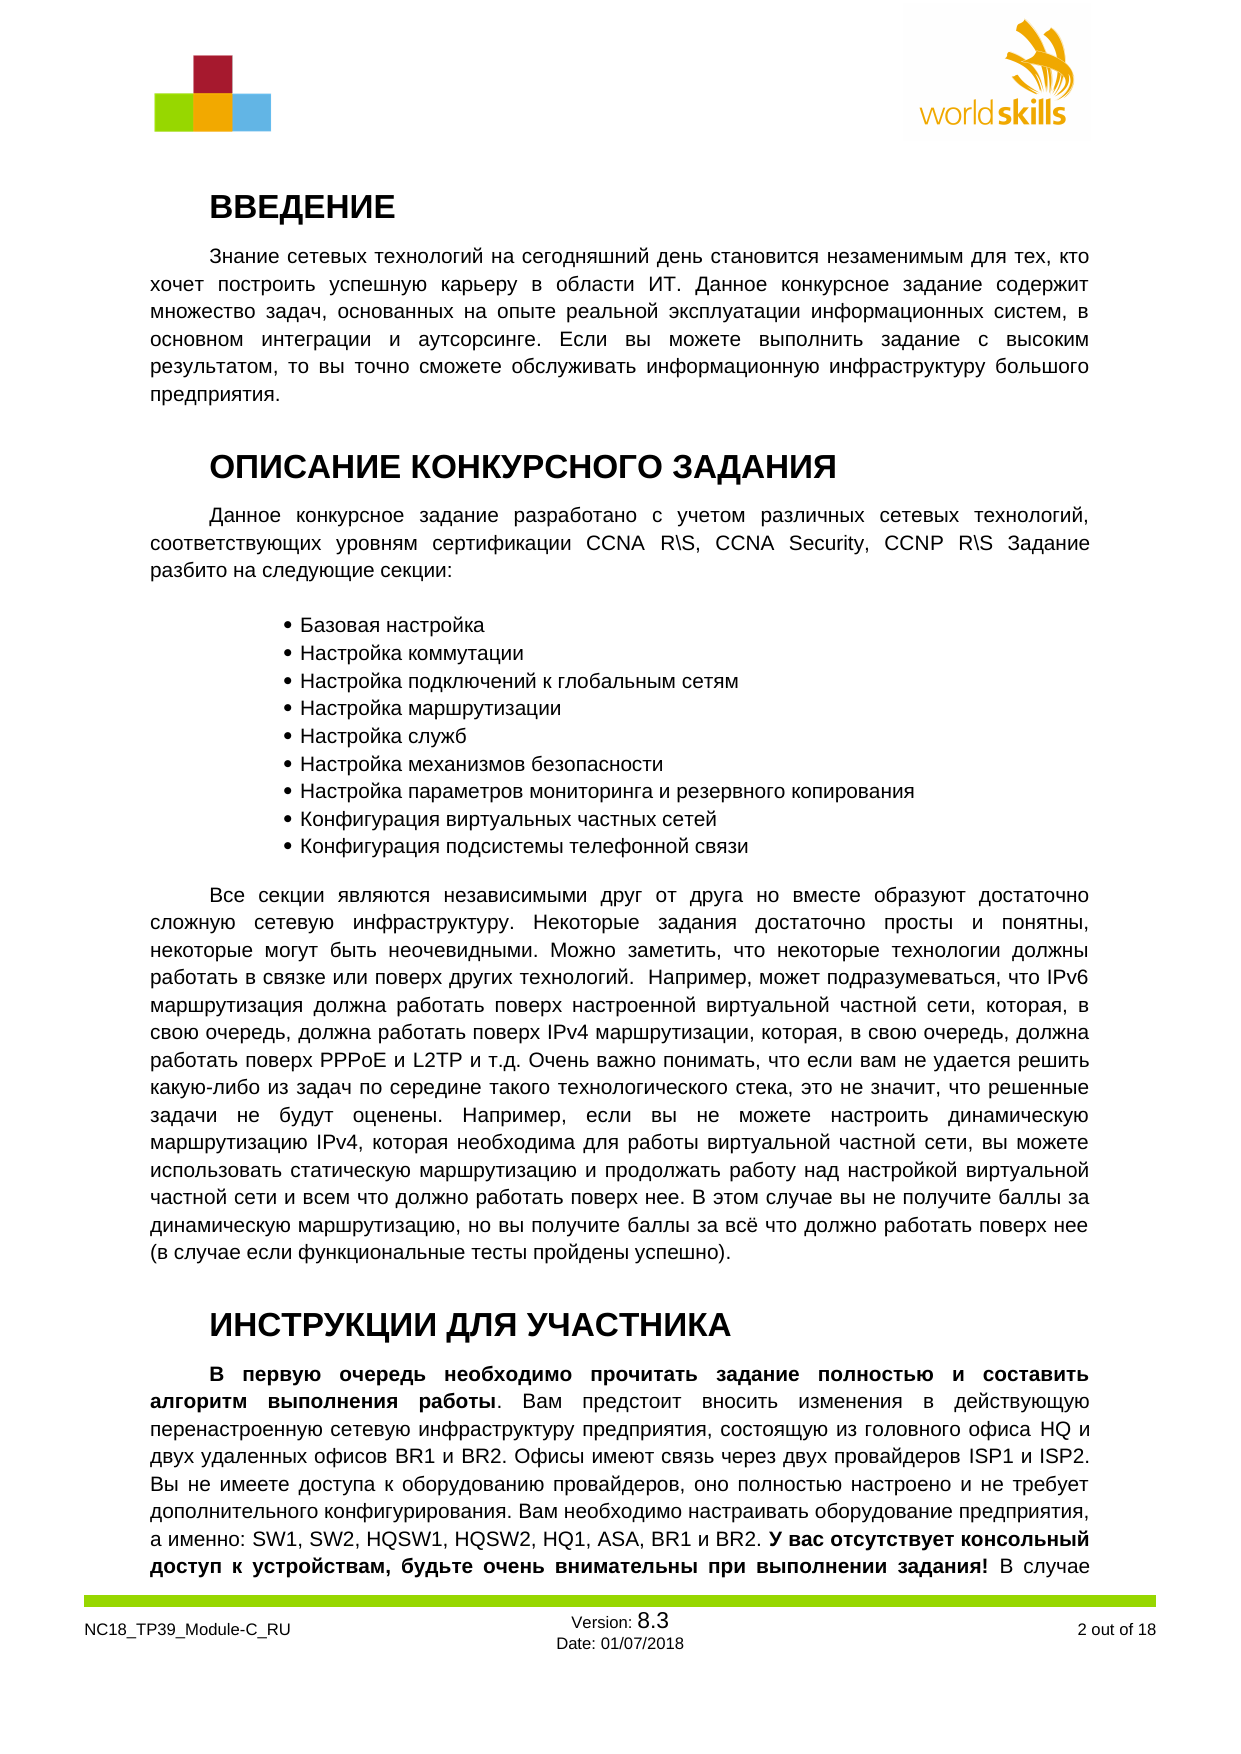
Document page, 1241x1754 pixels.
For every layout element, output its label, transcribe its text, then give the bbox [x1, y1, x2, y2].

list Настройка подключений к глобальным сетям [225, 668, 1090, 693]
picture [903, 3, 1091, 141]
list Настройка маршрутизации [225, 696, 1090, 720]
list Конфигурация виртуальных частных сетей [225, 807, 1090, 831]
text Данное конкурсное задание разработано с учетом различных сетевых технологий, соответствующих уровням сертификации CCNA R\S, CCNA Security, CCNP R\S Задание разбито на следующие секции: [150, 503, 1090, 582]
list Настройка коммутации [225, 641, 1090, 665]
list Настройка служб [225, 724, 1090, 748]
text Все секции являются независимыми друг от друга но вместе образуют достаточно сложную сетевую инфраструктуру. Некоторые задания достаточно просты и понятны, некоторые могут быть неочевидными. Можно заметить, что некоторые технологии должны работать в связке или поверх других технологий. Например, может подразумеваться, что IPv6 маршрутизация должна работать поверх настроенной виртуальной частной сети, которая, в свою очередь, должна работать поверх IPv4 маршрутизации, которая, в свою очередь, должна работать поверх PPPoE и L2TP и т.д. Очень важно понимать, что если вам не удается решить какую-либо из задач по середине такого технологического стека, это не значит, что решенные задачи не будут оценены. Например, если вы не можете настроить динамическую маршрутизацию IPv4, которая необходима для работы виртуальной частной сети, вы можете использовать статическую маршрутизацию и продолжать работу над настройкой виртуальной частной сети и всем что должно работать поверх нее. В этом случае вы не получите баллы за динамическую маршрутизацию, но вы получите баллы за всё что должно работать поверх нее (в случае если функциональные тесты пройдены успешно). [150, 883, 1090, 1264]
list Настройка механизмов безопасности [225, 751, 1090, 775]
list Конфигурация подсистемы телефонной связи [225, 834, 1090, 858]
list Настройка параметров мониторинга и резервного копирования [225, 779, 1090, 803]
subtitle ВВЕДЕНИЕ [150, 187, 1090, 226]
subtitle ИНСТРУКЦИИ ДЛЯ УЧАСТНИКА [150, 1305, 1090, 1343]
picture [153, 55, 272, 132]
text Знание сетевых технологий на сегодняшний день становится незаменимым для тех, кто хочет построить успешную карьеру в области ИТ. Данное конкурсное задание содержит множество задач, основанных на опыте реальной эксплуатации информационных систем, в основном интеграции и аутсорсинге. Если вы можете выполнить задание с высоким результатом, то вы точно сможете обслуживать информационную инфраструктуру большого предприятия. [150, 244, 1090, 406]
list Базовая настройка [225, 613, 1090, 637]
subtitle ОПИСАНИЕ КОНКУРСНОГО ЗАДАНИЯ [150, 447, 1090, 485]
